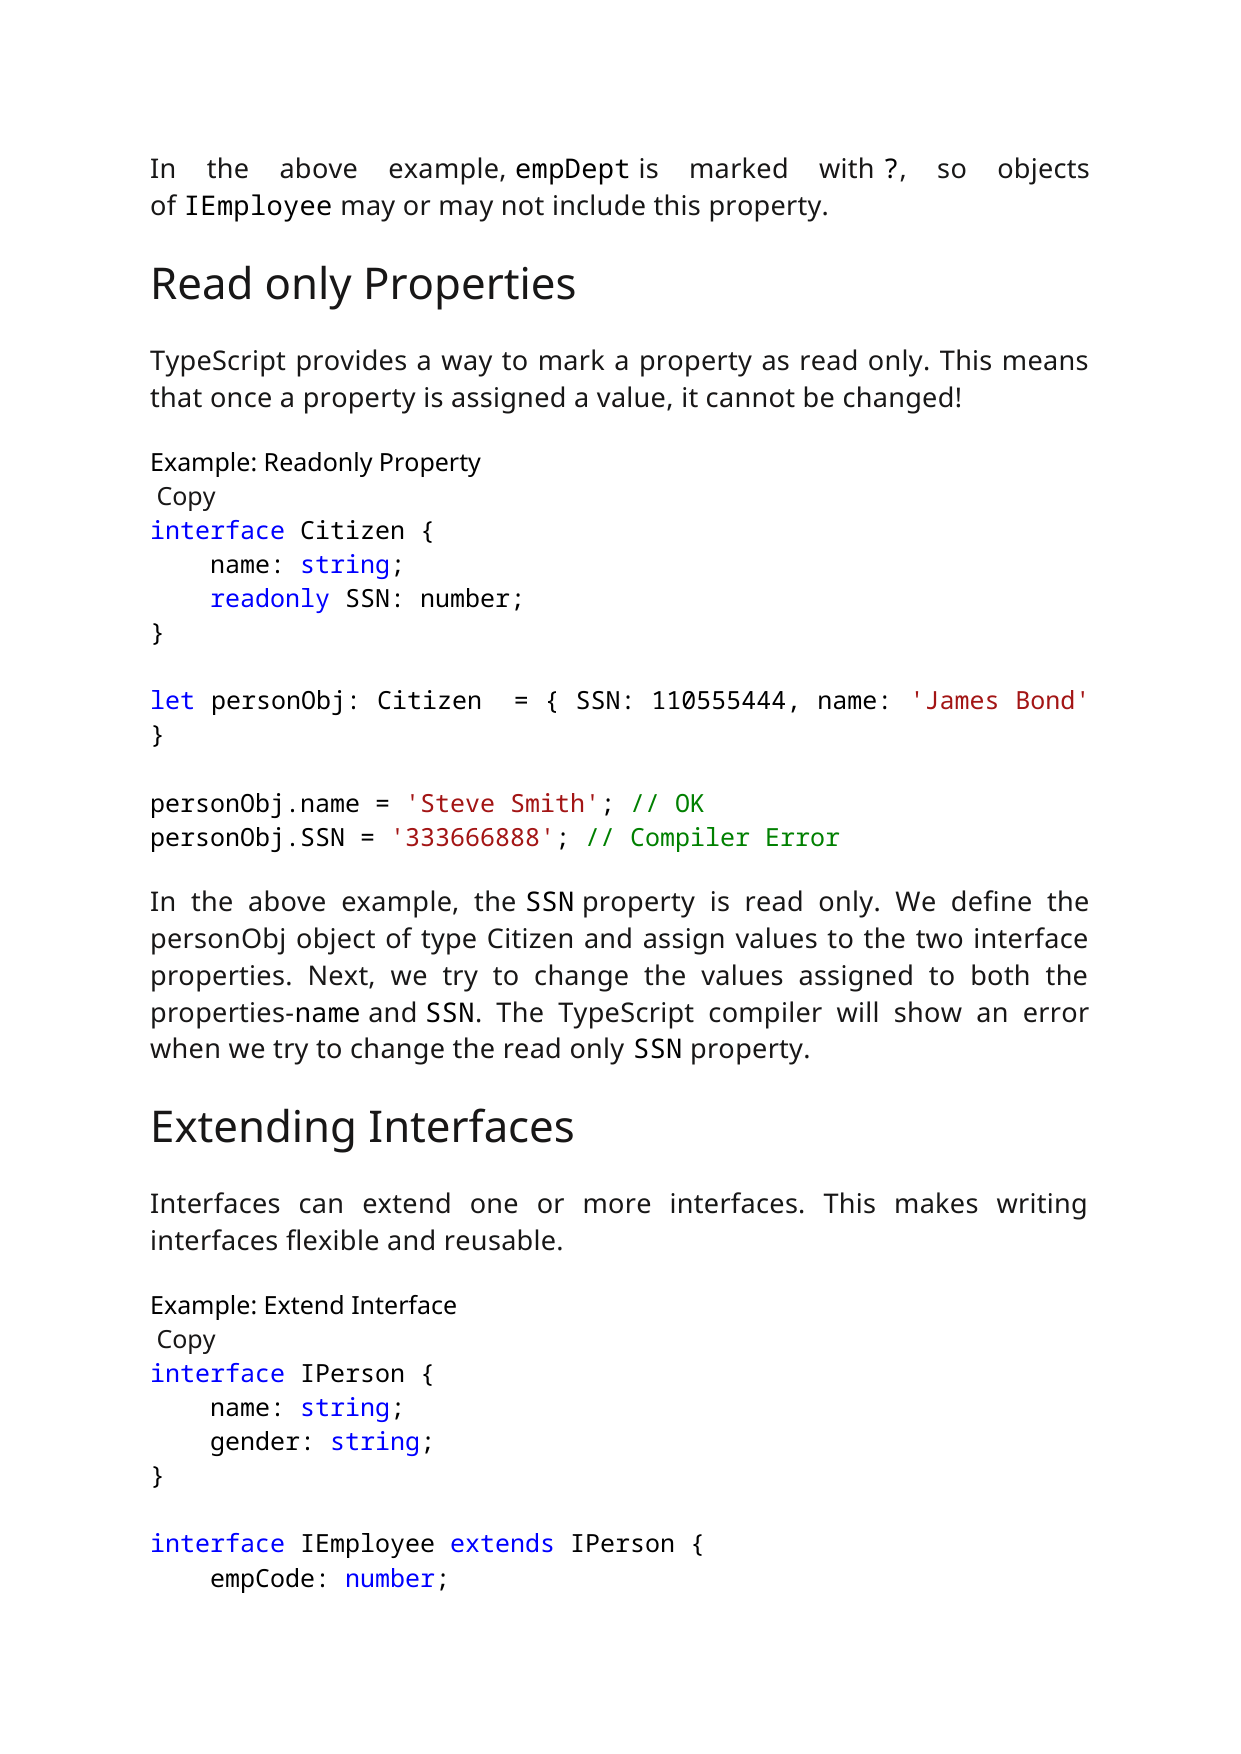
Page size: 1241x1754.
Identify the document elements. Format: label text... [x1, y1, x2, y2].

text let personObj: Citizen = { SSN: 110555444, name: 'James Bond' } [150, 683, 1090, 751]
text interface Citizen { [150, 513, 1090, 547]
text } [150, 615, 1090, 649]
text interface IEmployee extends IPerson { [150, 1526, 1090, 1560]
text name: string; [150, 547, 1090, 581]
text Copy [150, 479, 1090, 513]
text In the above example, the SSN property is read only. We define the personObj object of type Citizen and assign values to the two interface properties. Next, we try to change the values assigned to both the properties-name and SSN. The TypeScript compiler will show an error when we try to change the read only SSN property. [150, 882, 1090, 1067]
text Extending Interfaces [150, 1096, 1090, 1156]
text Example: Extend Interface [150, 1288, 1090, 1322]
text personObj.SSN = '333666888'; // Compiler Error [150, 819, 1090, 853]
text Interfaces can extend one or more interfaces. This makes writing interfaces flexible and reusable. [150, 1185, 1090, 1258]
text readonly SSN: number; [150, 581, 1090, 615]
text } [150, 1458, 1090, 1492]
text name: string; [150, 1390, 1090, 1424]
text Example: Readonly Property [150, 444, 1090, 479]
text In the above example, empDept is marked with ?, so objects of IEmployee may or may not include this property. [150, 150, 1090, 224]
text personObj.name = 'Steve Smith'; // OK [150, 785, 1090, 819]
text gender: string; [150, 1424, 1090, 1458]
text Read only Properties [150, 253, 1090, 312]
text interface IPerson { [150, 1356, 1090, 1390]
text empCode: number; [150, 1560, 1090, 1594]
text TypeScript provides a way to mark a property as read only. This means that once a property is assigned a value, it cannot be changed! [150, 342, 1090, 415]
text Copy [150, 1322, 1090, 1356]
